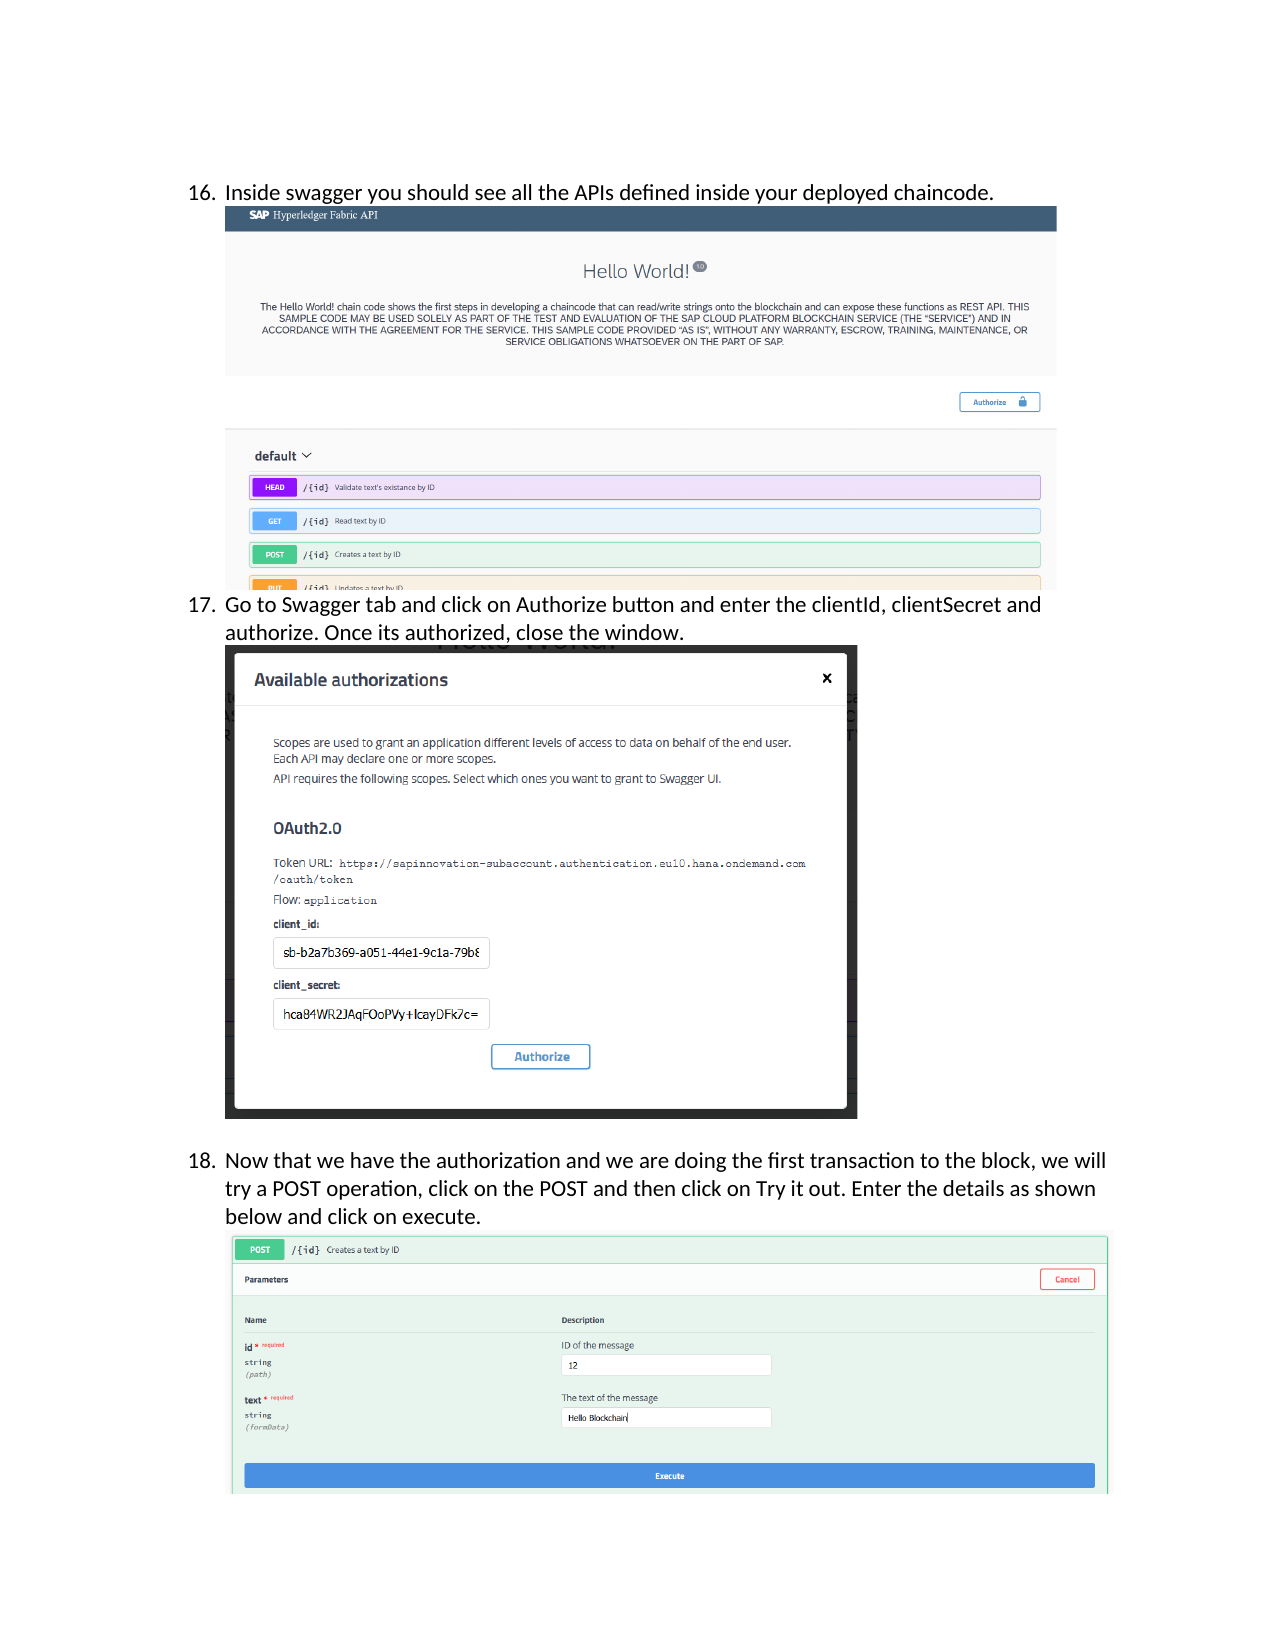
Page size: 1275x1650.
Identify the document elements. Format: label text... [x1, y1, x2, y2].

picture [225, 1230, 1114, 1494]
list Inside swagger you should see all the APIs defined inside your deployed chaincode. [187, 178, 1125, 206]
list Go to Swagger tab and click on Authorize button and enter the clientId, clientSecret and authorize. Once its authorized, close the window. [187, 590, 1125, 646]
picture [225, 206, 1057, 590]
list Now that we have the authorization and we are doing the first transaction to the block, we will try a POST operation, click on the POST and then click on Try it out. Enter the details as shown below and click on execute. [187, 1146, 1125, 1231]
picture [225, 645, 858, 1119]
